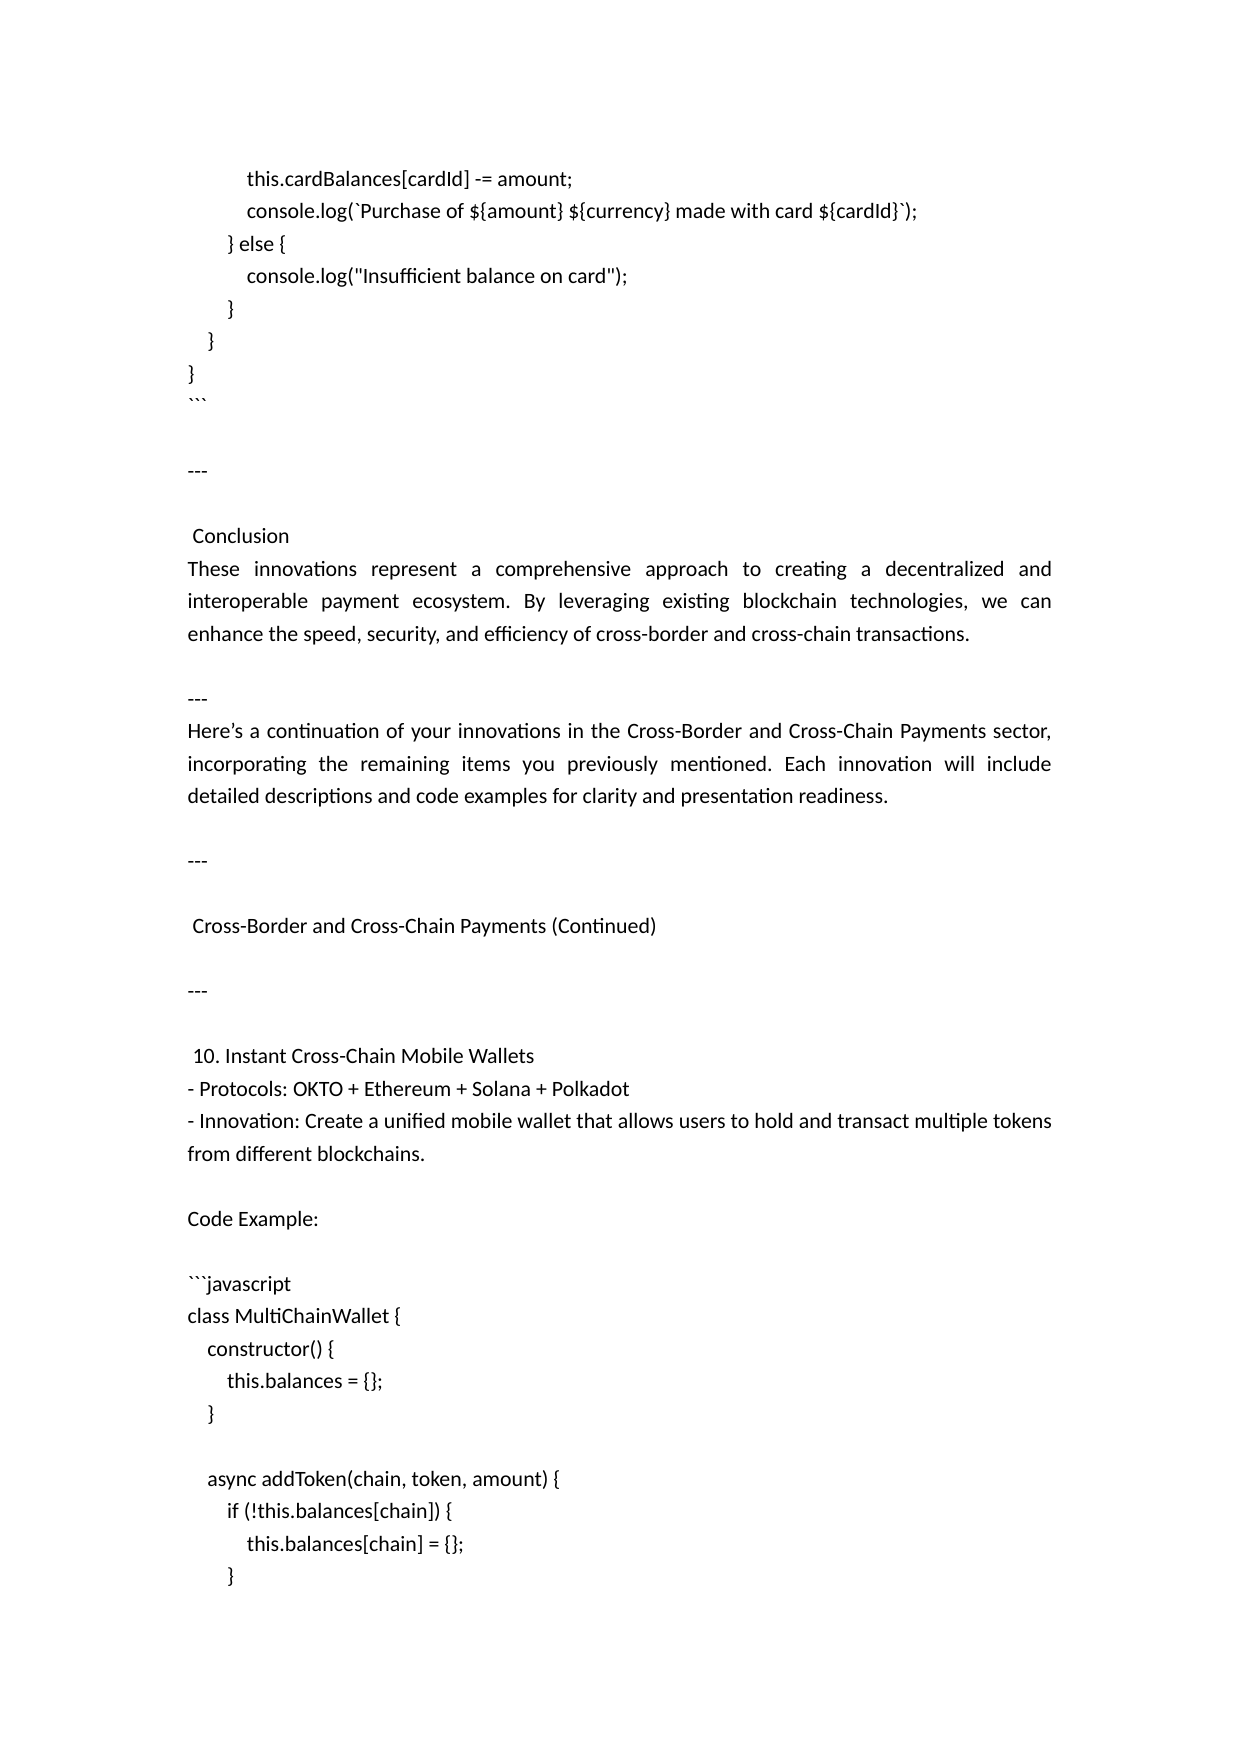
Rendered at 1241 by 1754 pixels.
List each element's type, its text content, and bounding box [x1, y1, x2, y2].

text } [187, 292, 1053, 324]
text } [187, 1397, 1053, 1429]
text constructor() { [187, 1332, 1053, 1364]
text - Innovation: Create a unified mobile wallet that allows users to hold and transact multiple tokens from different blockchains. [187, 1104, 1053, 1169]
text async addToken(chain, token, amount) { [187, 1462, 1053, 1494]
text console.log("Insufficient balance on card"); [187, 259, 1053, 292]
text These innovations represent a comprehensive approach to creating a decentralized and interoperable payment ecosystem. By leveraging existing blockchain technologies, we can enhance the speed, security, and efficiency of cross-border and cross-chain transactions. [187, 552, 1053, 649]
text Code Example: [187, 1202, 1053, 1234]
text --- [187, 974, 1053, 1007]
text if (!this.balances[chain]) { [187, 1494, 1053, 1527]
text } [187, 357, 1053, 389]
text ```javascript [187, 1267, 1053, 1299]
text Conclusion [187, 519, 1053, 552]
text Cross-Border and Cross-Chain Payments (Continued) [187, 909, 1053, 942]
text } [187, 1559, 1053, 1592]
text --- [187, 844, 1053, 877]
text this.balances[chain] = {}; [187, 1527, 1053, 1559]
text --- [187, 454, 1053, 487]
text ``` [187, 389, 1053, 422]
text class MultiChainWallet { [187, 1299, 1053, 1332]
text - Protocols: OKTO + Ethereum + Solana + Polkadot [187, 1072, 1053, 1104]
text 10. Instant Cross-Chain Mobile Wallets [187, 1039, 1053, 1072]
text this.cardBalances[cardId] -= amount; [187, 162, 1053, 194]
text } else { [187, 227, 1053, 259]
text Here’s a continuation of your innovations in the Cross-Border and Cross-Chain Payments sector, incorporating the remaining items you previously mentioned. Each innovation will include detailed descriptions and code examples for clarity and presentation readiness. [187, 714, 1053, 812]
text console.log(`Purchase of ${amount} ${currency} made with card ${cardId}`); [187, 194, 1053, 227]
text } [187, 324, 1053, 357]
text --- [187, 682, 1053, 714]
text this.balances = {}; [187, 1364, 1053, 1397]
